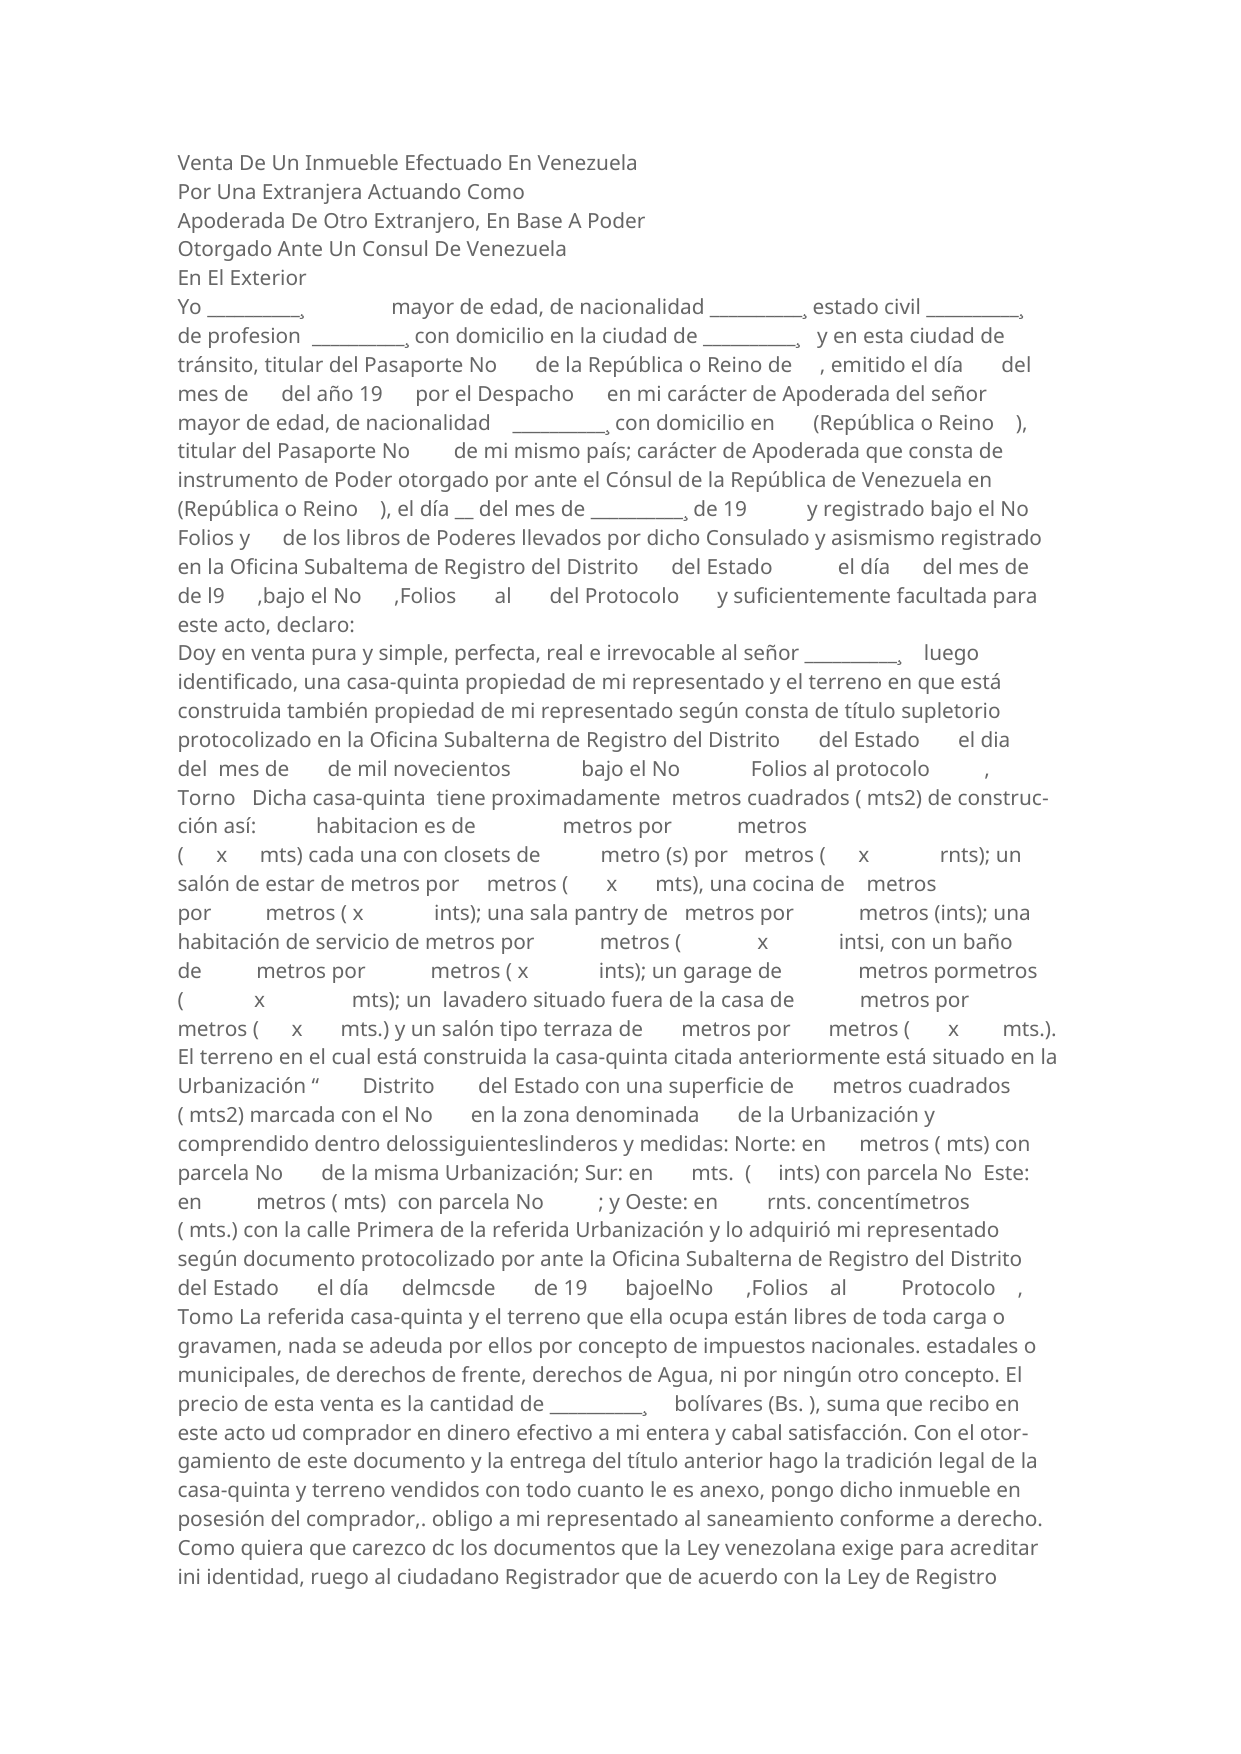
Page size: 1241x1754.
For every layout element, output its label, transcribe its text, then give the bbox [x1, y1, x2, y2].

text Apoderada De Otro Extranjero, En Base A Poder [177, 205, 1063, 234]
text Venta De Un Inmueble Efectuado En Venezuela [177, 148, 1063, 176]
text por metros ( x ints); una sala pantry de metros por metros (ints); una habitación de servicio de metros por metros ( x intsi, con un baño de metros por metros ( x ints); un garage de metros pormetros ( x mts); un lavadero situado fuera de la casa de metros por metros ( x mts.) y un salón tipo terraza de metros por metros ( x mts.). El terreno en el cual está construida la casa-quinta citada anteriormente está situado en la Urbanización “ Distrito del Estado con una superficie de metros cuadrados ( mts2) marcada con el No en la zona denominada de la Urbanización y comprendido dentro delossiguienteslinderos y medidas: Norte: en metros ( mts) con parcela No de la misma Urbanización; Sur: en mts. ( ints) con parcela No Este: en metros ( mts) con parcela No ; y Oeste: en rnts. concentímetros [177, 898, 1063, 1215]
text Otorgado Ante Un Consul De Venezuela [177, 234, 1063, 263]
text En El Exterior [177, 263, 1063, 292]
text Por Una Extranjera Actuando Como [177, 176, 1063, 205]
text Doy en venta pura y simple, perfecta, real e irrevocable al señor __________¸ luego identificado, una casa-quinta propiedad de mi representado y el terreno en que está construida también propiedad de mi representado según consta de título supletorio protocolizado en la Oficina Subalterna de Registro del Distrito del Estado el dia del mes de de mil novecientos bajo el No Folios al protocolo , Torno Dicha casa-quinta tiene proximadamente metros cuadrados ( mts2) de construcción así: habitacion es de metros por metros [177, 638, 1063, 840]
text ( x mts) cada una con closets de metro (s) por metros ( x rnts); un salón de estar de metros por metros ( x mts), una cocina de metros [177, 840, 1063, 898]
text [177, 1215, 1063, 1590]
text Yo __________¸ mayor de edad, de nacionalidad __________¸ estado civil __________¸ de profesion __________¸ con domicilio en la ciudad de __________¸ y en esta ciudad de tránsito, titular del Pasaporte No de la República o Reino de , emitido el día del mes de del año 19 por el Despacho en mi carácter de Apoderada del señor mayor de edad, de nacionalidad __________¸ con domicilio en (República o Reino ), titular del Pasaporte No de mi mismo país; carácter de Apoderada que consta de instrumento de Poder otorgado por ante el Cónsul de la República de Venezuela en (República o Reino ), el día __ del mes de __________¸ de 19 y registrado bajo el No Folios y de los libros de Poderes llevados por dicho Consulado y asismismo registrado en la Oficina Subaltema de Registro del Distrito del Estado el día del mes de de l9 ,bajo el No ,Folios al del Protocolo y suficientemente facultada para este acto, declaro: [177, 292, 1063, 638]
